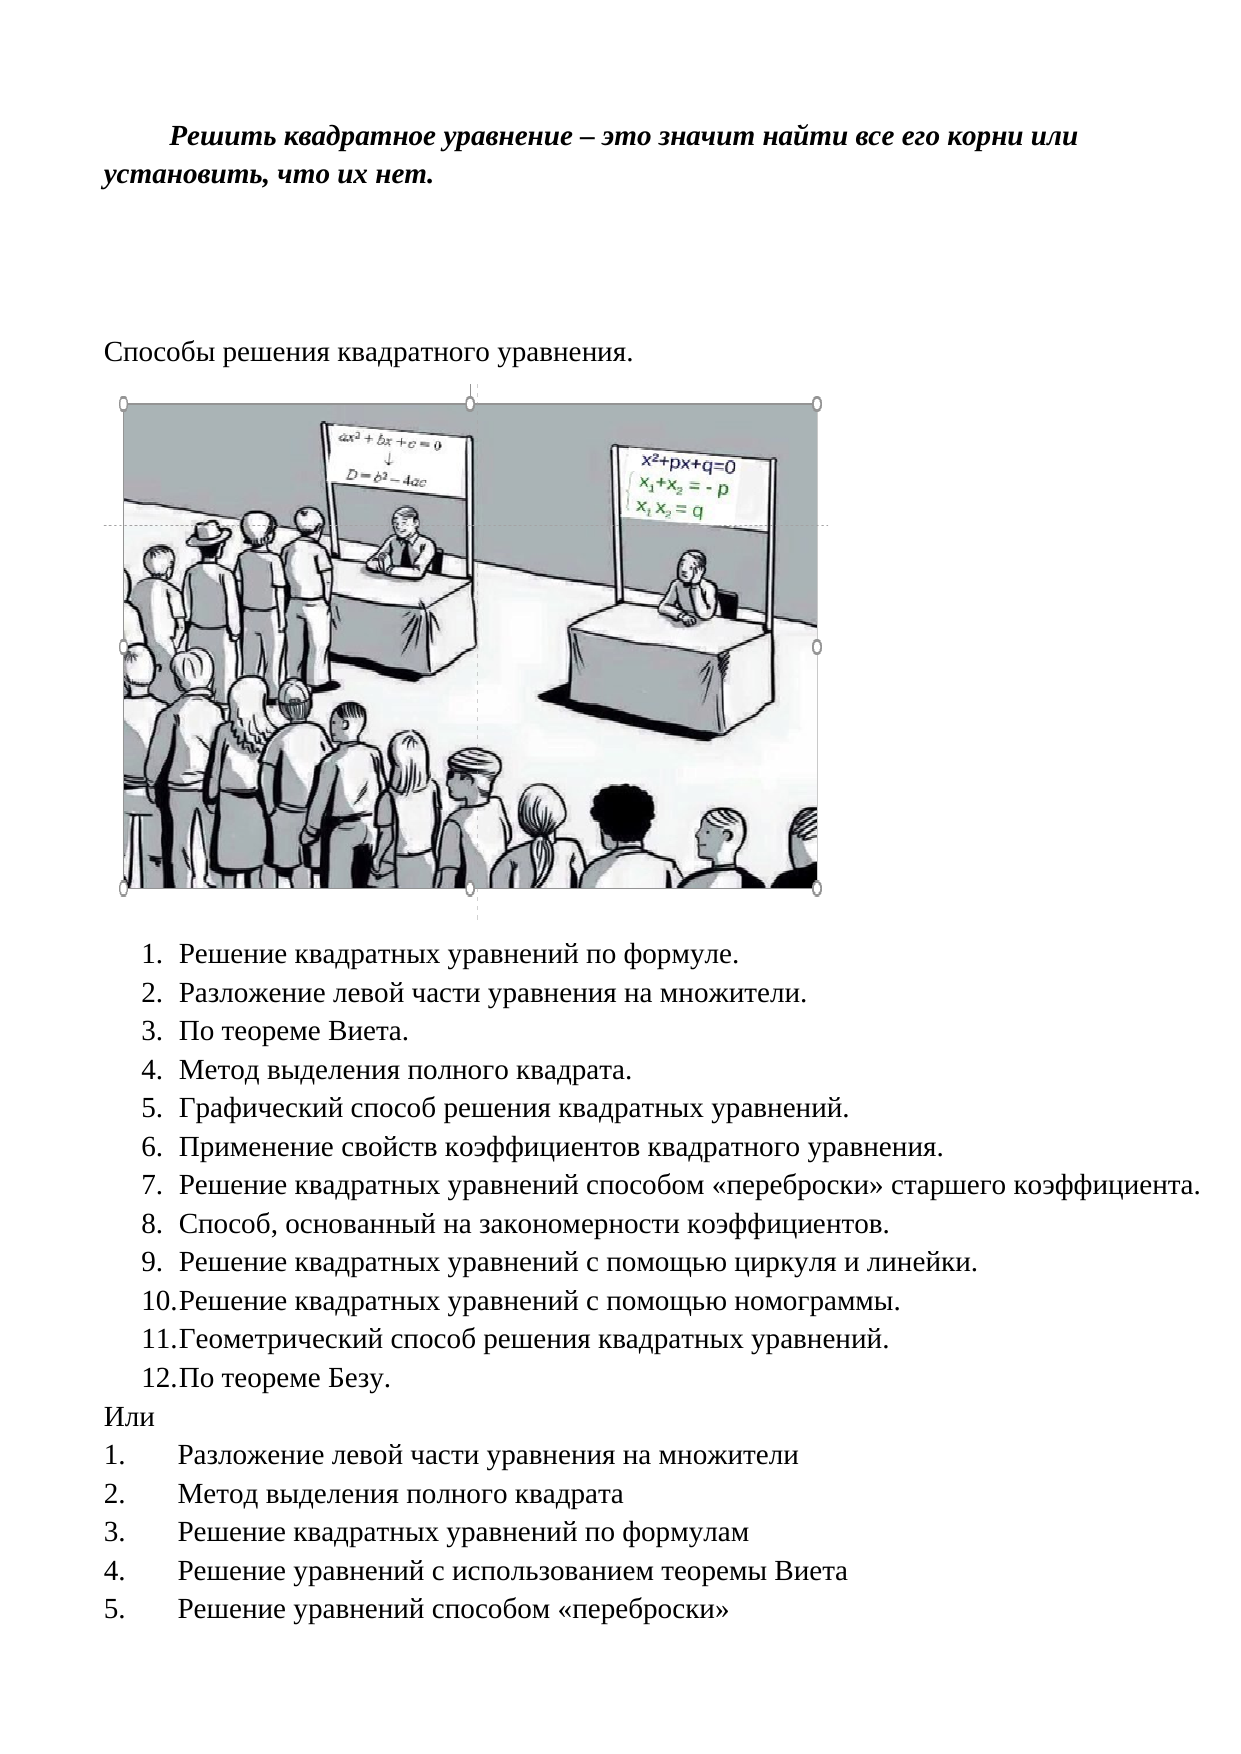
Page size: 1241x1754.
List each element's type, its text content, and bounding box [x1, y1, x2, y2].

list Решение квадратных уравнений способом «переброски» старшего коэффициента. [141, 1167, 1211, 1201]
list По теореме Виета. [141, 1013, 1211, 1047]
text 5. Решение уравнений способом «переброски» [103, 1591, 1211, 1625]
text 1. Разложение левой части уравнения на множители [103, 1437, 1211, 1471]
list Геометрический способ решения квадратных уравнений. [141, 1322, 1211, 1355]
text 2. Метод выделения полного квадрата [103, 1476, 1211, 1509]
list Способ, основанный на закономерности коэффициентов. [141, 1206, 1211, 1239]
list По теореме Безу. [141, 1360, 1211, 1394]
text 3. Решение квадратных уравнений по формулам [103, 1514, 1211, 1548]
text Решить квадратное уравнение – это значит найти все его корни или установить, что их нет. [103, 118, 1211, 190]
list Решение квадратных уравнений с помощью номограммы. [141, 1283, 1211, 1317]
list Графический способ решения квадратных уравнений. [141, 1090, 1211, 1124]
text Способы решения квадратного уравнения. [103, 334, 1211, 368]
picture [103, 384, 829, 920]
list Разложение левой части уравнения на множители. [141, 975, 1211, 1008]
list Решение квадратных уравнений по формуле. [141, 936, 1211, 970]
list Решение квадратных уравнений с помощью циркуля и линейки. [141, 1244, 1211, 1278]
text 4. Решение уравнений с использованием теоремы Виета [103, 1553, 1211, 1586]
list Применение свойств коэффициентов квадратного уравнения. [141, 1129, 1211, 1162]
list Метод выделения полного квадрата. [141, 1052, 1211, 1085]
text Или [103, 1399, 1211, 1432]
